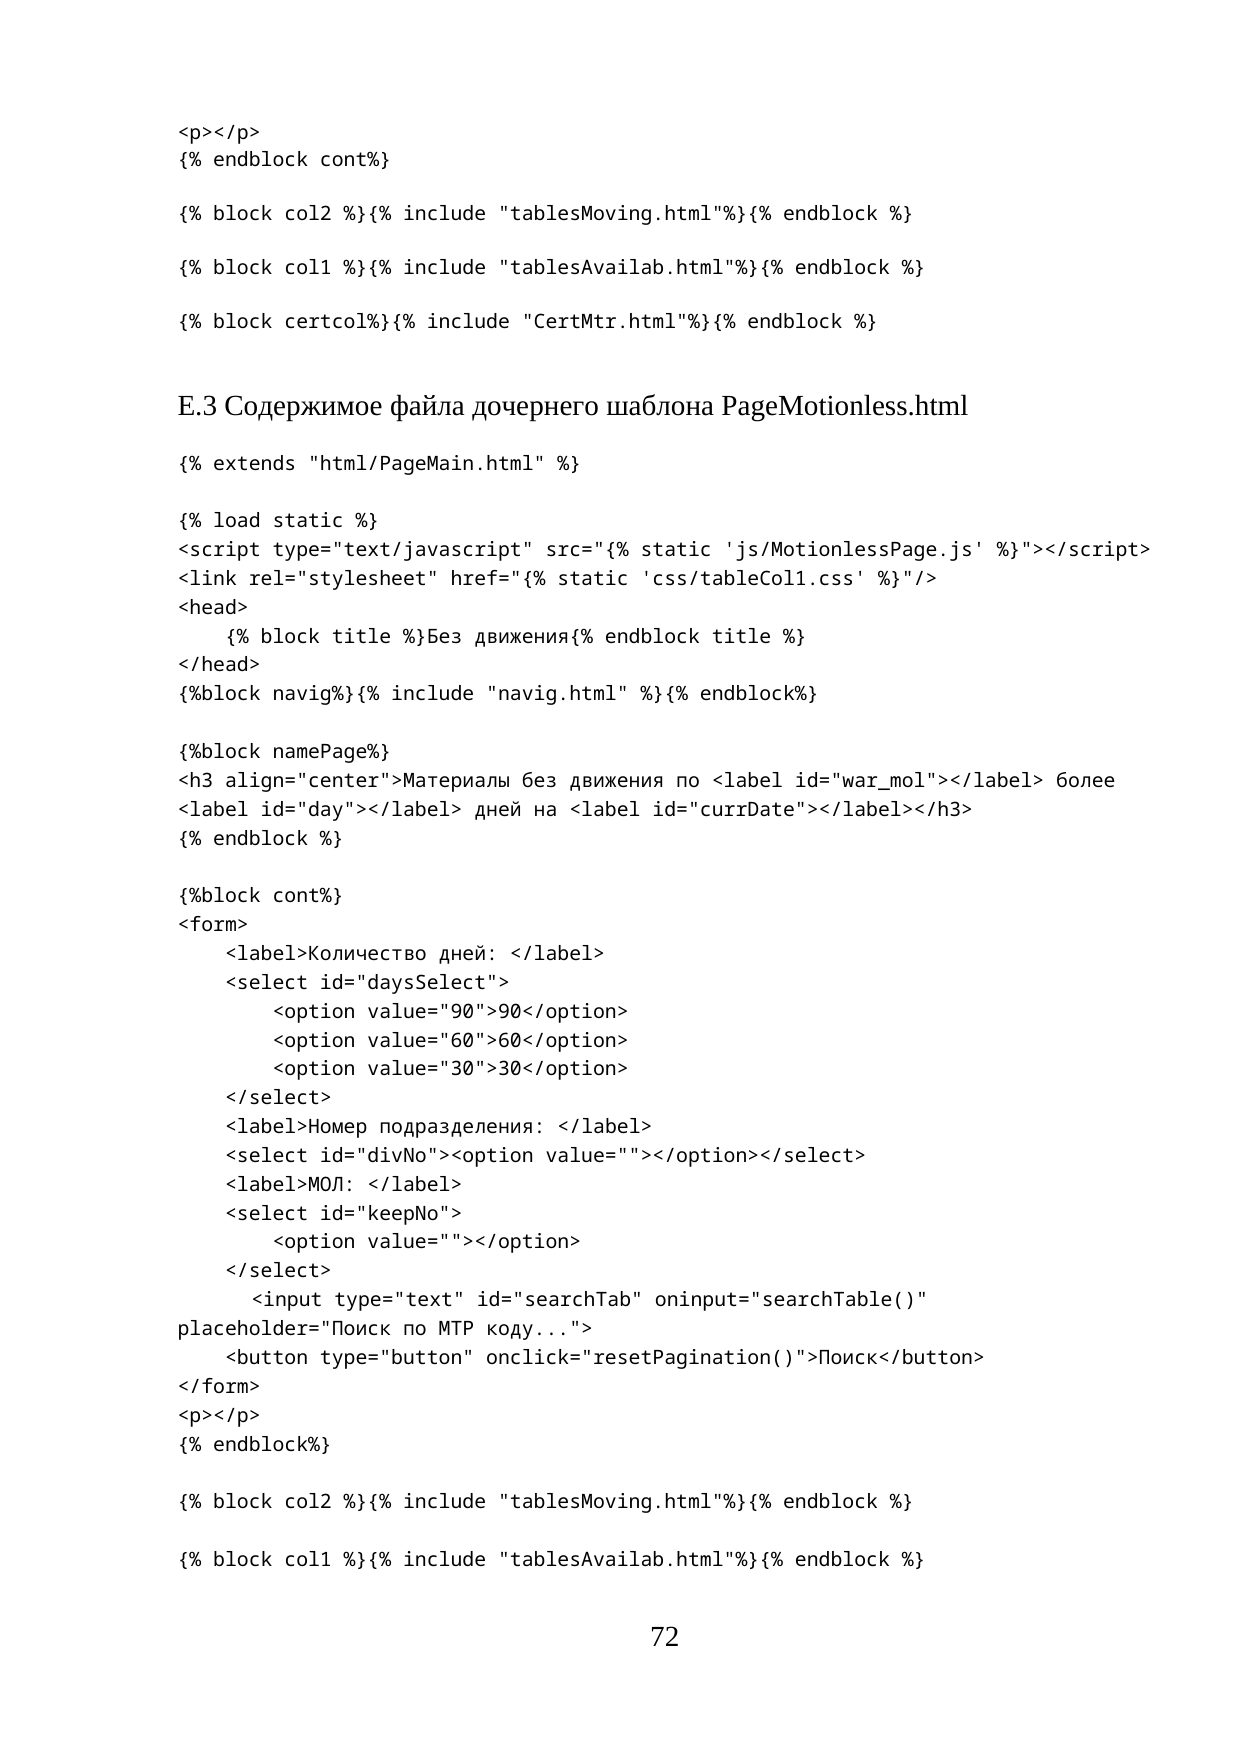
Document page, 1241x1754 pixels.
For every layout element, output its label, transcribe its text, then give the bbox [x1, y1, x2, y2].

text Е.3 Содержимое файла дочернего шаблона PageMotionless.html [177, 388, 1152, 421]
text </form> [177, 1372, 1152, 1399]
text </select> [177, 1083, 1152, 1111]
text <link rel="stylesheet" href="{% static 'css/tableCol1.css' %}"/> [177, 564, 1152, 591]
text <option value="90">90</option> [177, 997, 1152, 1024]
text {% endblock cont%} [177, 145, 1152, 172]
text {% block title %}Без движения{% endblock title %} [177, 622, 1152, 649]
text <select id="divNo"><option value=""></option></select> [177, 1141, 1152, 1168]
text <option value="30">30</option> [177, 1055, 1152, 1082]
text {%block namePage%} [177, 737, 1152, 764]
text <input type="text" id="searchTab" oninput="searchTable()" placeholder="Поиск по МТР коду..."> [177, 1286, 1152, 1341]
text <p></p> [177, 1401, 1152, 1428]
text </select> [177, 1257, 1152, 1284]
text <option value=""></option> [177, 1228, 1152, 1255]
text {% block col1 %}{% include "tablesAvailab.html"%}{% endblock %} [177, 1545, 1152, 1572]
text {% block certcol%}{% include "CertMtr.html"%}{% endblock %} [177, 307, 1152, 334]
text <label>Номер подразделения: </label> [177, 1112, 1152, 1139]
text <option value="60">60</option> [177, 1026, 1152, 1053]
text <p></p> [177, 118, 1152, 145]
text {% block col2 %}{% include "tablesMoving.html"%}{% endblock %} [177, 199, 1152, 226]
text <select id="daysSelect"> [177, 968, 1152, 995]
text {%block cont%} [177, 882, 1152, 908]
text {% endblock%} [177, 1430, 1152, 1457]
text {% block col1 %}{% include "tablesAvailab.html"%}{% endblock %} [177, 253, 1152, 280]
text <form> [177, 910, 1152, 937]
text <select id="keepNo"> [177, 1199, 1152, 1226]
text <h3 align="center">Материалы без движения по <label id="war_mol"></label> более <label id="day"></label> дней на <label id="currDate"></label></h3> [177, 766, 1152, 822]
text <label>МОЛ: </label> [177, 1170, 1152, 1197]
text {% block col2 %}{% include "tablesMoving.html"%}{% endblock %} [177, 1487, 1152, 1514]
text {% load static %} [177, 506, 1152, 533]
text {% extends "html/PageMain.html" %} [177, 449, 1152, 476]
text <button type="button" onclick="resetPagination()">Поиск</button> [177, 1343, 1152, 1370]
text </head> [177, 651, 1152, 678]
text <label>Количество дней: </label> [177, 939, 1152, 966]
text <head> [177, 593, 1152, 620]
text <script type="text/javascript" src="{% static 'js/MotionlessPage.js' %}"></script> [177, 535, 1152, 562]
text {%block navig%}{% include "navig.html" %}{% endblock%} [177, 679, 1152, 707]
text {% endblock %} [177, 824, 1152, 851]
